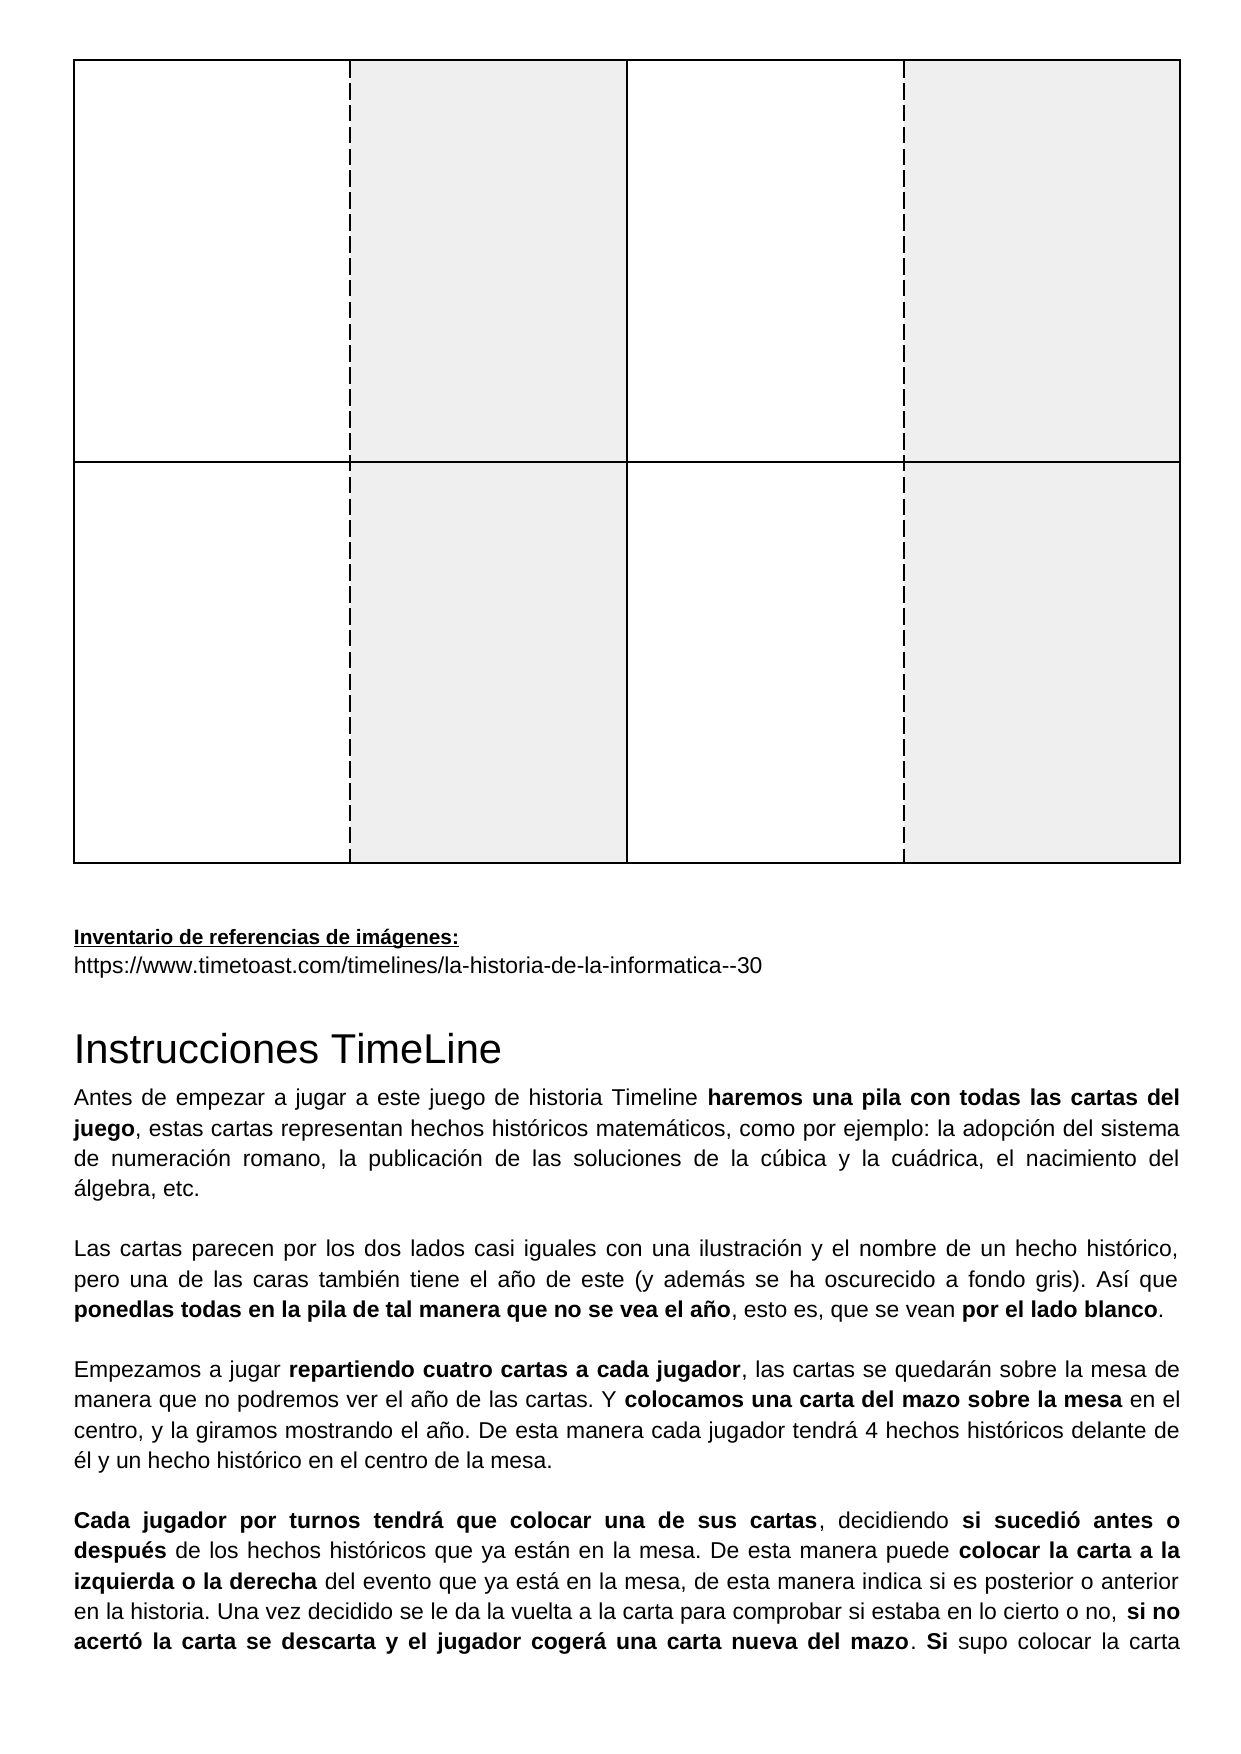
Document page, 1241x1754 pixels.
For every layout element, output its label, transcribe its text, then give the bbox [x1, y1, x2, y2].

subtitle Instrucciones TimeLine [74, 1024, 1180, 1072]
table_cell [350, 61, 626, 461]
text Antes de empezar a jugar a este juego de historia Timeline haremos una pila con todas las cartas del juego, estas cartas representan hechos históricos matemáticos, como por ejemplo: la adopción del sistema de numeración romano, la publicación de las soluciones de la cúbica y la cuádrica, el nacimiento del álgebra, etc. [74, 1084, 1180, 1201]
text Inventario de referencias de imágenes: [74, 924, 1180, 948]
text Empezamos a jugar repartiendo cuatro cartas a cada jugador, las cartas se quedarán sobre la mesa de manera que no podremos ver el año de las cartas. Y colocamos una carta del mazo sobre la mesa en el centro, y la giramos mostrando el año. De esta manera cada jugador tendrá 4 hechos históricos delante de él y un hecho histórico en el centro de la mesa. [74, 1356, 1180, 1473]
table_cell [75, 463, 350, 862]
table_cell [628, 61, 904, 461]
table_cell [75, 61, 350, 461]
text Las cartas parecen por los dos lados casi iguales con una ilustración y el nombre de un hecho histórico, pero una de las caras también tiene el año de este (y además se ha oscurecido a fondo gris). Así que ponedlas todas en la pila de tal manera que no se vea el año, esto es, que se vean por el lado blanco. [74, 1235, 1180, 1322]
text https://www.timetoast.com/timelines/la-historia-de-la-informatica--30 [74, 952, 1180, 978]
table_cell [628, 463, 904, 862]
table_cell [904, 61, 1179, 461]
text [74, 1507, 1180, 1654]
table_cell [350, 463, 626, 862]
table_cell [904, 463, 1179, 862]
